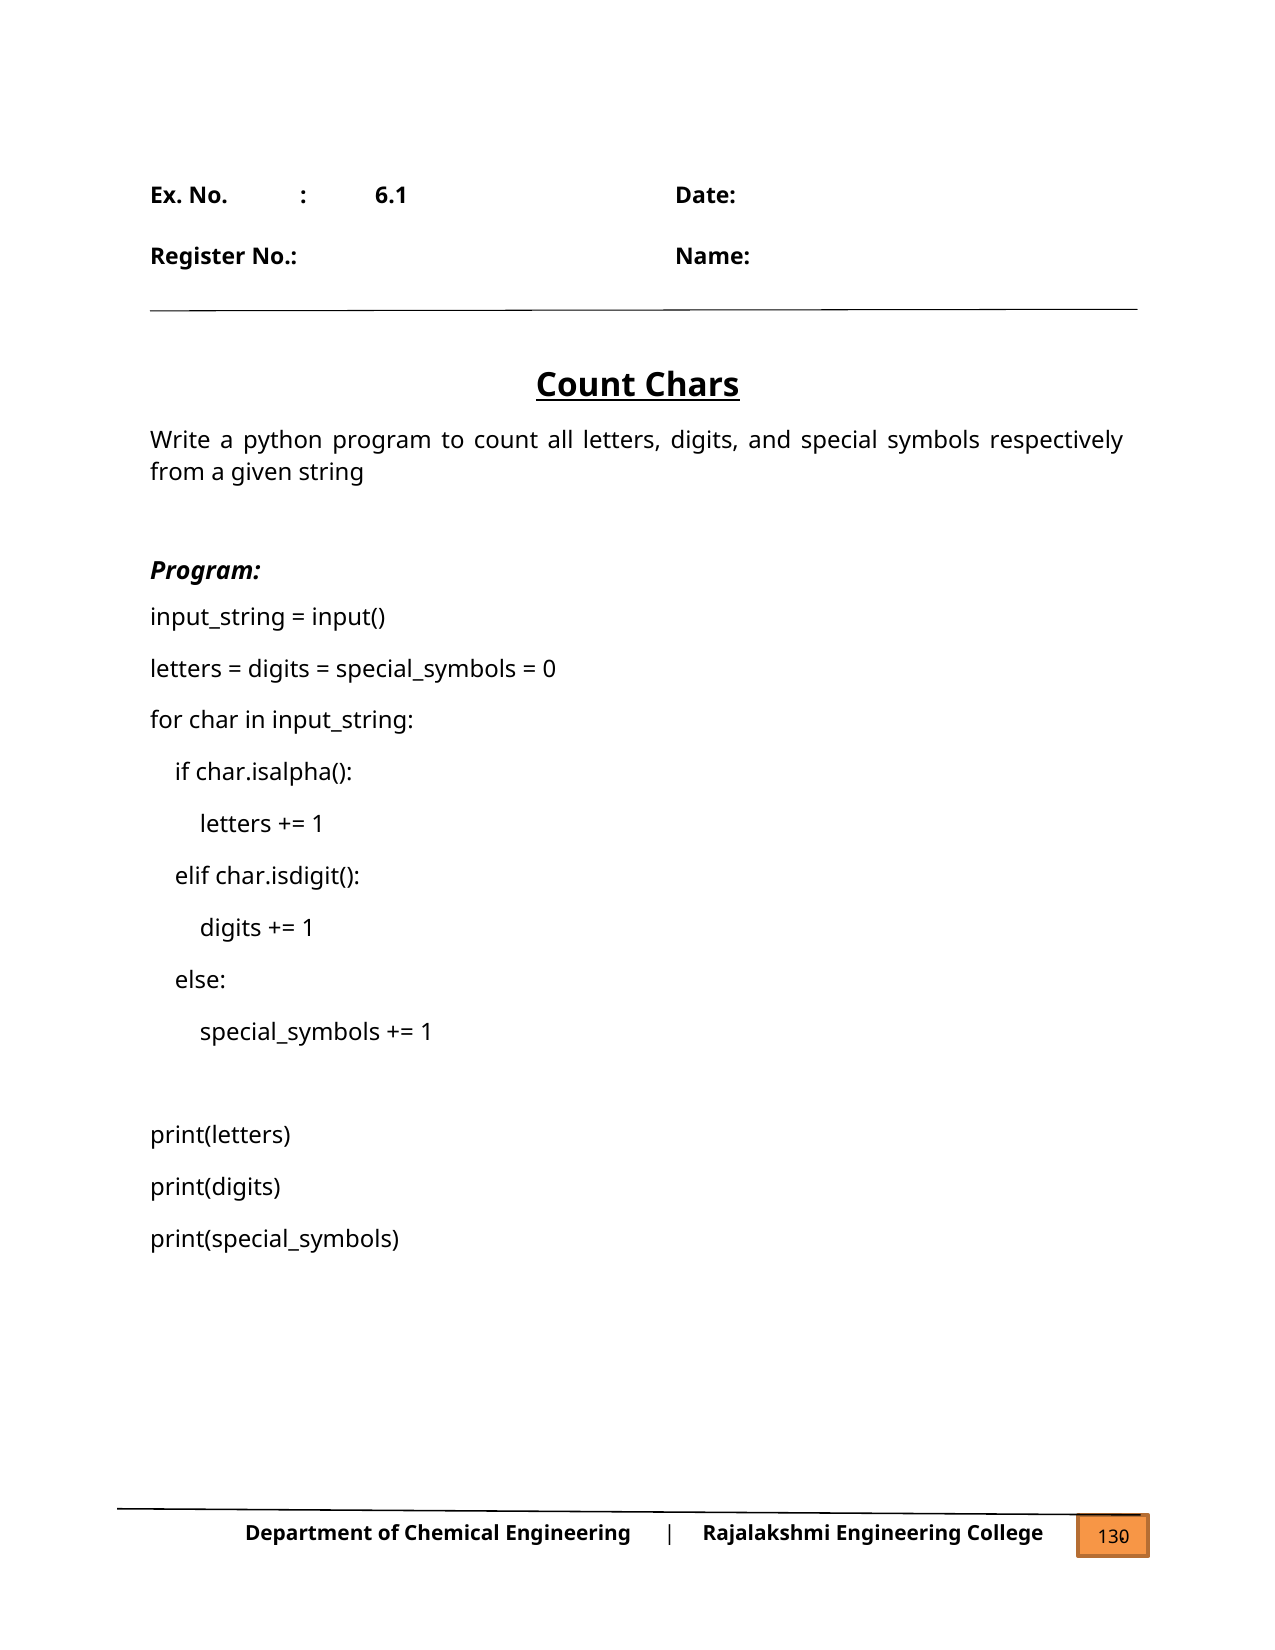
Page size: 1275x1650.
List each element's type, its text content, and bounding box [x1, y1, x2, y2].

text Ex. No. : 6.1 Date: [150, 179, 1125, 210]
text Register No.: Name: [150, 239, 1125, 271]
text if char.isalpha(): [150, 755, 1125, 788]
text letters += 1 [150, 807, 1125, 839]
text elif char.isdigit(): [150, 859, 1125, 891]
text print(letters) [150, 1118, 1125, 1151]
text for char in input_string: [150, 703, 1125, 736]
text print(digits) [150, 1170, 1125, 1203]
text Count Chars [150, 360, 1125, 406]
text letters = digits = special_symbols = 0 [150, 651, 1125, 684]
text Program: [150, 553, 1125, 587]
text Write a python program to count all letters, digits, and special symbols respectively from a given string [150, 422, 1125, 488]
text digits += 1 [150, 911, 1125, 943]
text special_symbols += 1 [150, 1014, 1125, 1047]
text print(special_symbols) [150, 1222, 1125, 1254]
text else: [150, 963, 1125, 995]
text input_string = input() [150, 599, 1125, 632]
